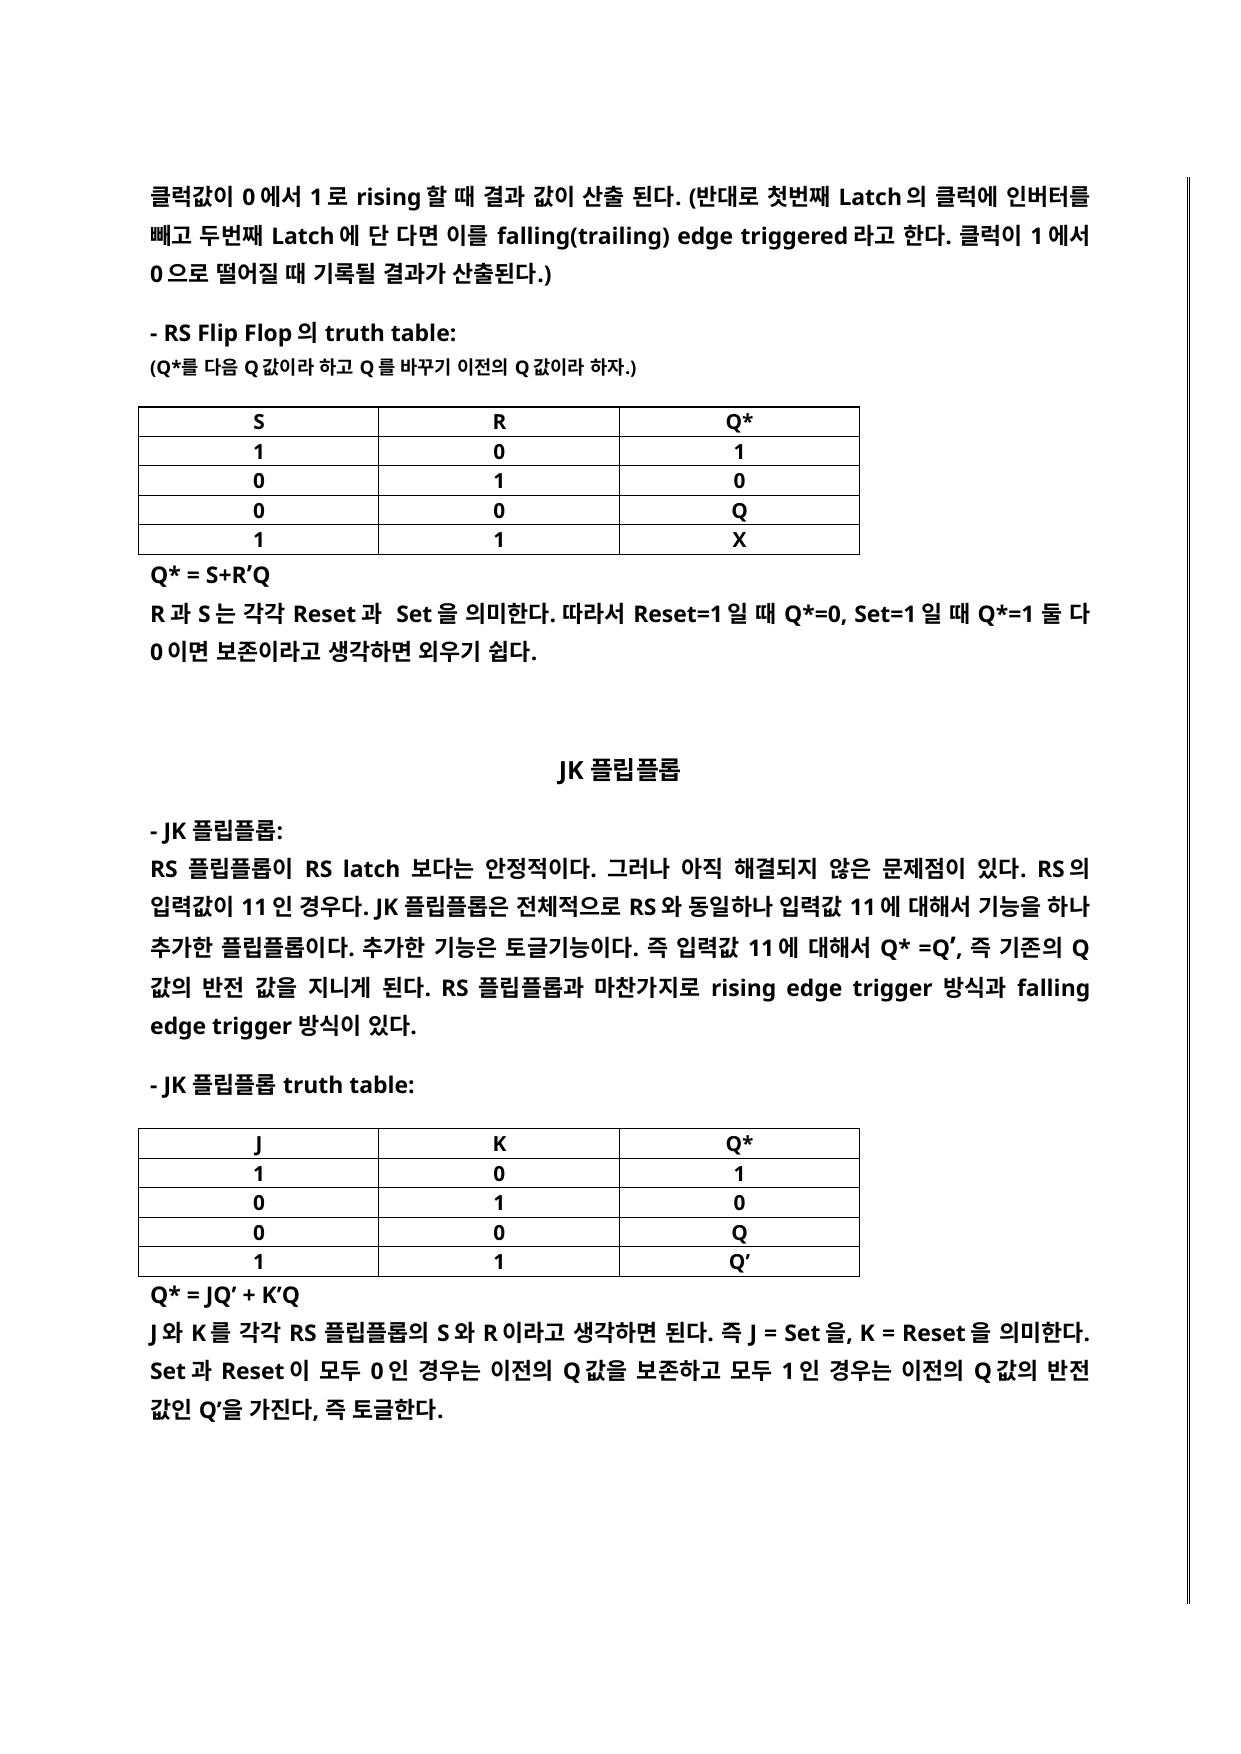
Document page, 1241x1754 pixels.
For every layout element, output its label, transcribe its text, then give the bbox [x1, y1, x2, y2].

table_cell 1 [139, 437, 378, 465]
text Q* = JQ’ + K’Q J와 K를 각각 RS 플립플롭의 S와 R이라고 생각하면 된다. 즉 J = Set을, K = Reset을 의미한다. Set과 Reset이 모두 0인 경우는 이전의 Q값을 보존하고 모두 1인 경우는 이전의 Q값의 반전 값인 Q’을 가진다, 즉 토글한다. [142, 1277, 1098, 1425]
table_cell 0 [379, 437, 619, 465]
text - RS Flip Flop의 truth table: (Q*를 다음 Q값이라 하고 Q를 바꾸기 이전의 Q값이라 하자.) [142, 313, 1098, 382]
table_header K [379, 1129, 619, 1158]
table_cell 0 [379, 1218, 619, 1246]
text JK 플립플롭 [142, 748, 1098, 786]
text - JK 플립플롭: RS 플립플롭이 RS latch 보다는 안정적이다. 그러나 아직 해결되지 않은 문제점이 있다. RS의 입력값이 11인 경우다. JK 플립플롭은 전체적으로 RS와 동일하나 입력값 11에 대해서 기능을 하나 추가한 플립플롭이다. 추가한 기능은 토글기능이다. 즉 입력값 11에 대해서 Q* =Q’, 즉 기존의 Q값의 반전 값을 지니게 된다. RS 플립플롭과 마찬가지로 rising edge trigger 방식과 falling edge trigger 방식이 있다. [142, 811, 1098, 1041]
table_cell 0 [139, 1188, 378, 1217]
table_cell 0 [139, 496, 378, 524]
table_cell 1 [139, 1159, 378, 1187]
table_cell Q [620, 1218, 859, 1246]
table_cell 1 [379, 466, 619, 495]
table_cell 1 [379, 1247, 619, 1276]
table_cell 0 [620, 466, 859, 495]
table_cell 1 [620, 1159, 859, 1187]
table_header Q* [620, 1129, 859, 1158]
table_cell 1 [139, 525, 378, 554]
table_cell 0 [379, 496, 619, 524]
table_cell 1 [620, 437, 859, 465]
table_cell 0 [139, 466, 378, 495]
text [142, 177, 1098, 289]
table_header J [139, 1129, 378, 1158]
table_cell Q [620, 496, 859, 524]
table_header R [379, 408, 619, 436]
table_cell 0 [379, 1159, 619, 1187]
table_header S [139, 408, 378, 436]
text - JK 플립플롭 truth table: [142, 1065, 1098, 1102]
table_cell 0 [620, 1188, 859, 1217]
table_cell X [620, 525, 859, 554]
table_cell 1 [379, 525, 619, 554]
table_cell 1 [379, 1188, 619, 1217]
table_header Q* [620, 408, 859, 436]
table_cell Q’ [620, 1247, 859, 1276]
text Q* = S+R’Q R과 S는 각각 Reset과 Set을 의미한다. 따라서 Reset=1일 때 Q*=0, Set=1일 때 Q*=1 둘 다 0이면 보존이라고 생각하면 외우기 쉽다. [142, 555, 1098, 667]
table_cell 1 [139, 1247, 378, 1276]
table_cell 0 [139, 1218, 378, 1246]
